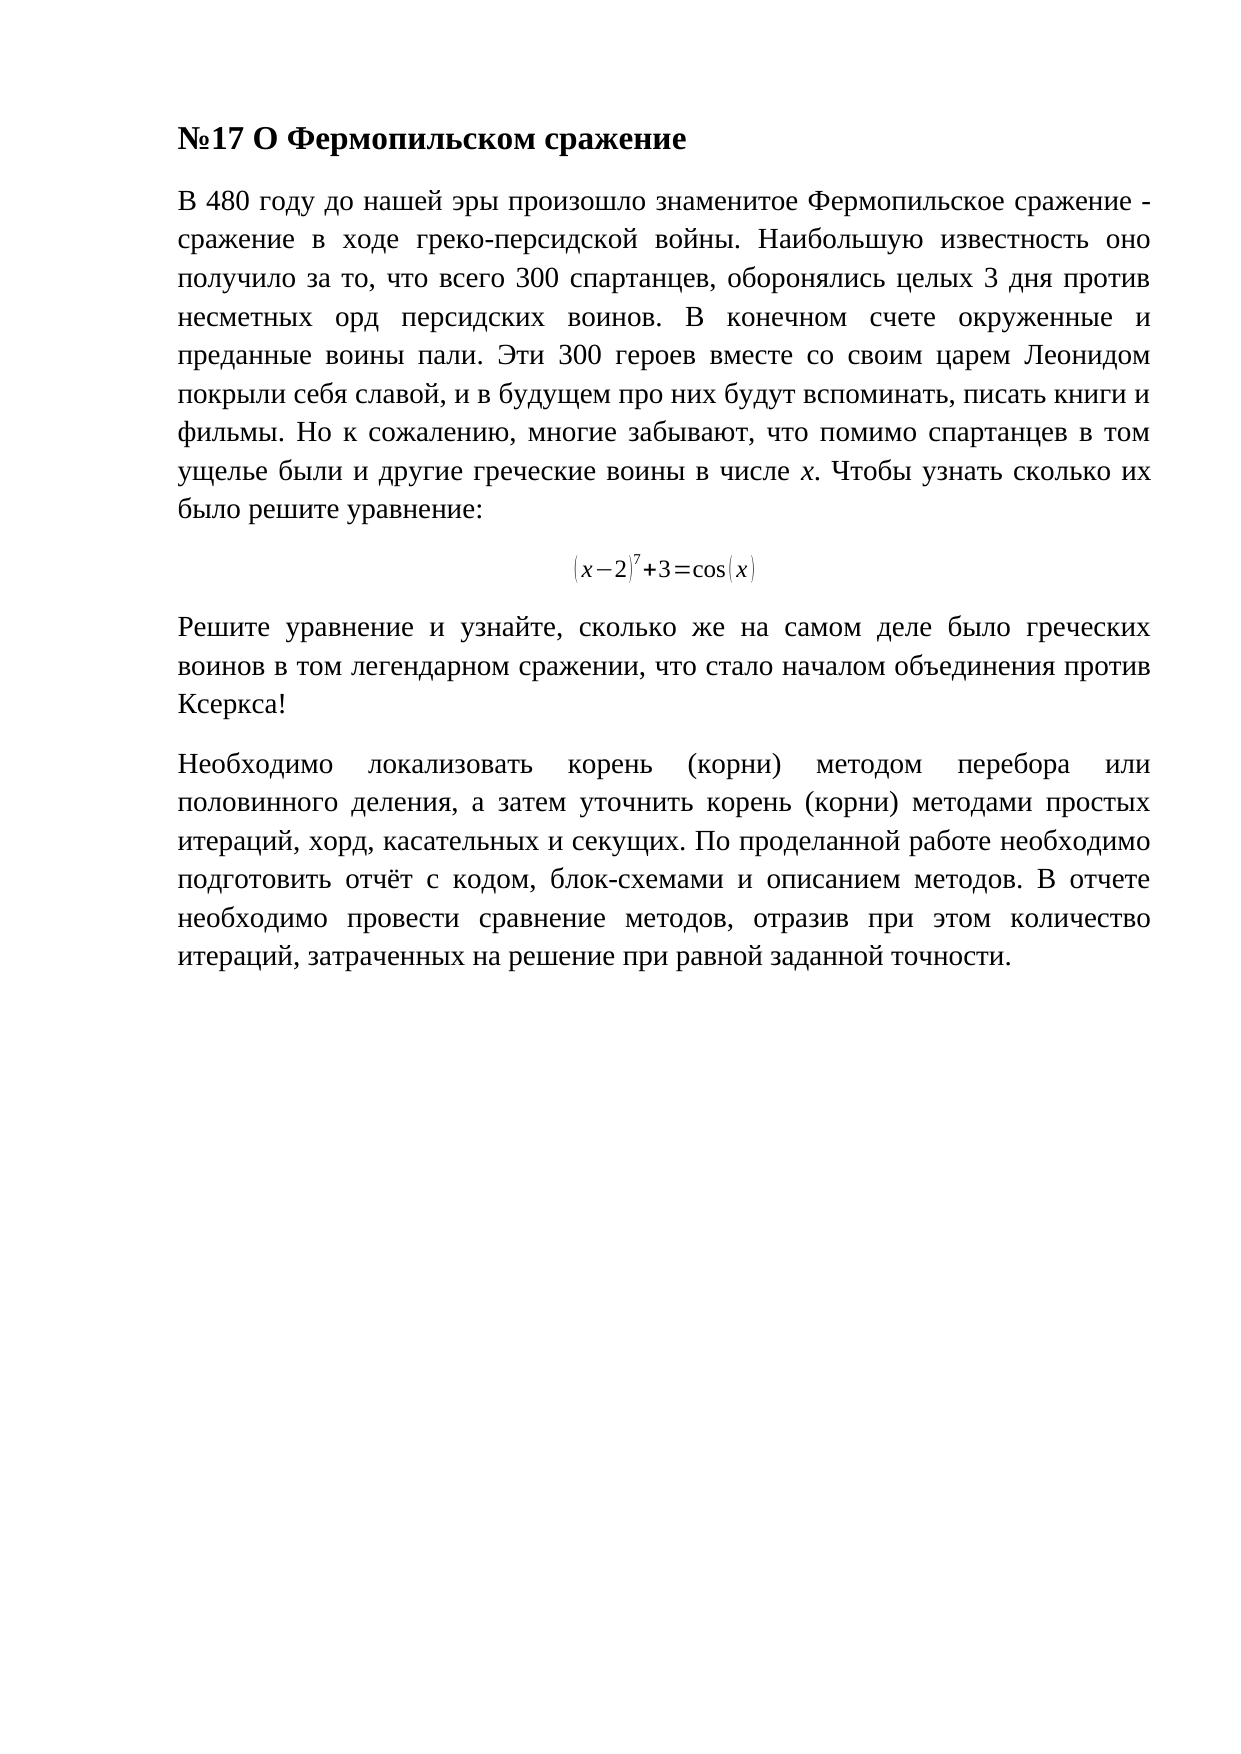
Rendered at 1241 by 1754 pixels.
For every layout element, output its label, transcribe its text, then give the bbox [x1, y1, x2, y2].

text В 480 году до нашей эры произошло знаменитое Фермопильское сражение - сражение в ходе греко-персидской войны. Наибольшую известность оно получило за то, что всего 300 спартанцев, оборонялись целых 3 дня против несметных орд персидских воинов. В конечном счете окруженные и преданные воины пали. Эти 300 героев вместе со своим царем Леонидом покрыли себя славой, и в будущем про них будут вспоминать, писать книги и фильмы. Но к сожалению, многие забывают, что помимо спартанцев в том ущелье были и другие греческие воины в числе х. Чтобы узнать сколько их было решите уравнение: [177, 183, 1152, 525]
text №17 О Фермопильском сражение [177, 118, 1152, 156]
text Решите уравнение и узнайте, сколько же на самом деле было греческих воинов в том легендарном сражении, что стало началом объединения против Ксеркса! [177, 609, 1152, 720]
text Необходимо локализовать корень (корни) методом перебора или половинного деления, а затем уточнить корень (корни) методами простых итераций, хорд, касательных и секущих. По проделанной работе необходимо подготовить отчёт с кодом, блок-схемами и описанием методов. В отчете необходимо провести сравнение методов, отразив при этом количество итераций, затраченных на решение при равной заданной точности. [177, 746, 1152, 972]
